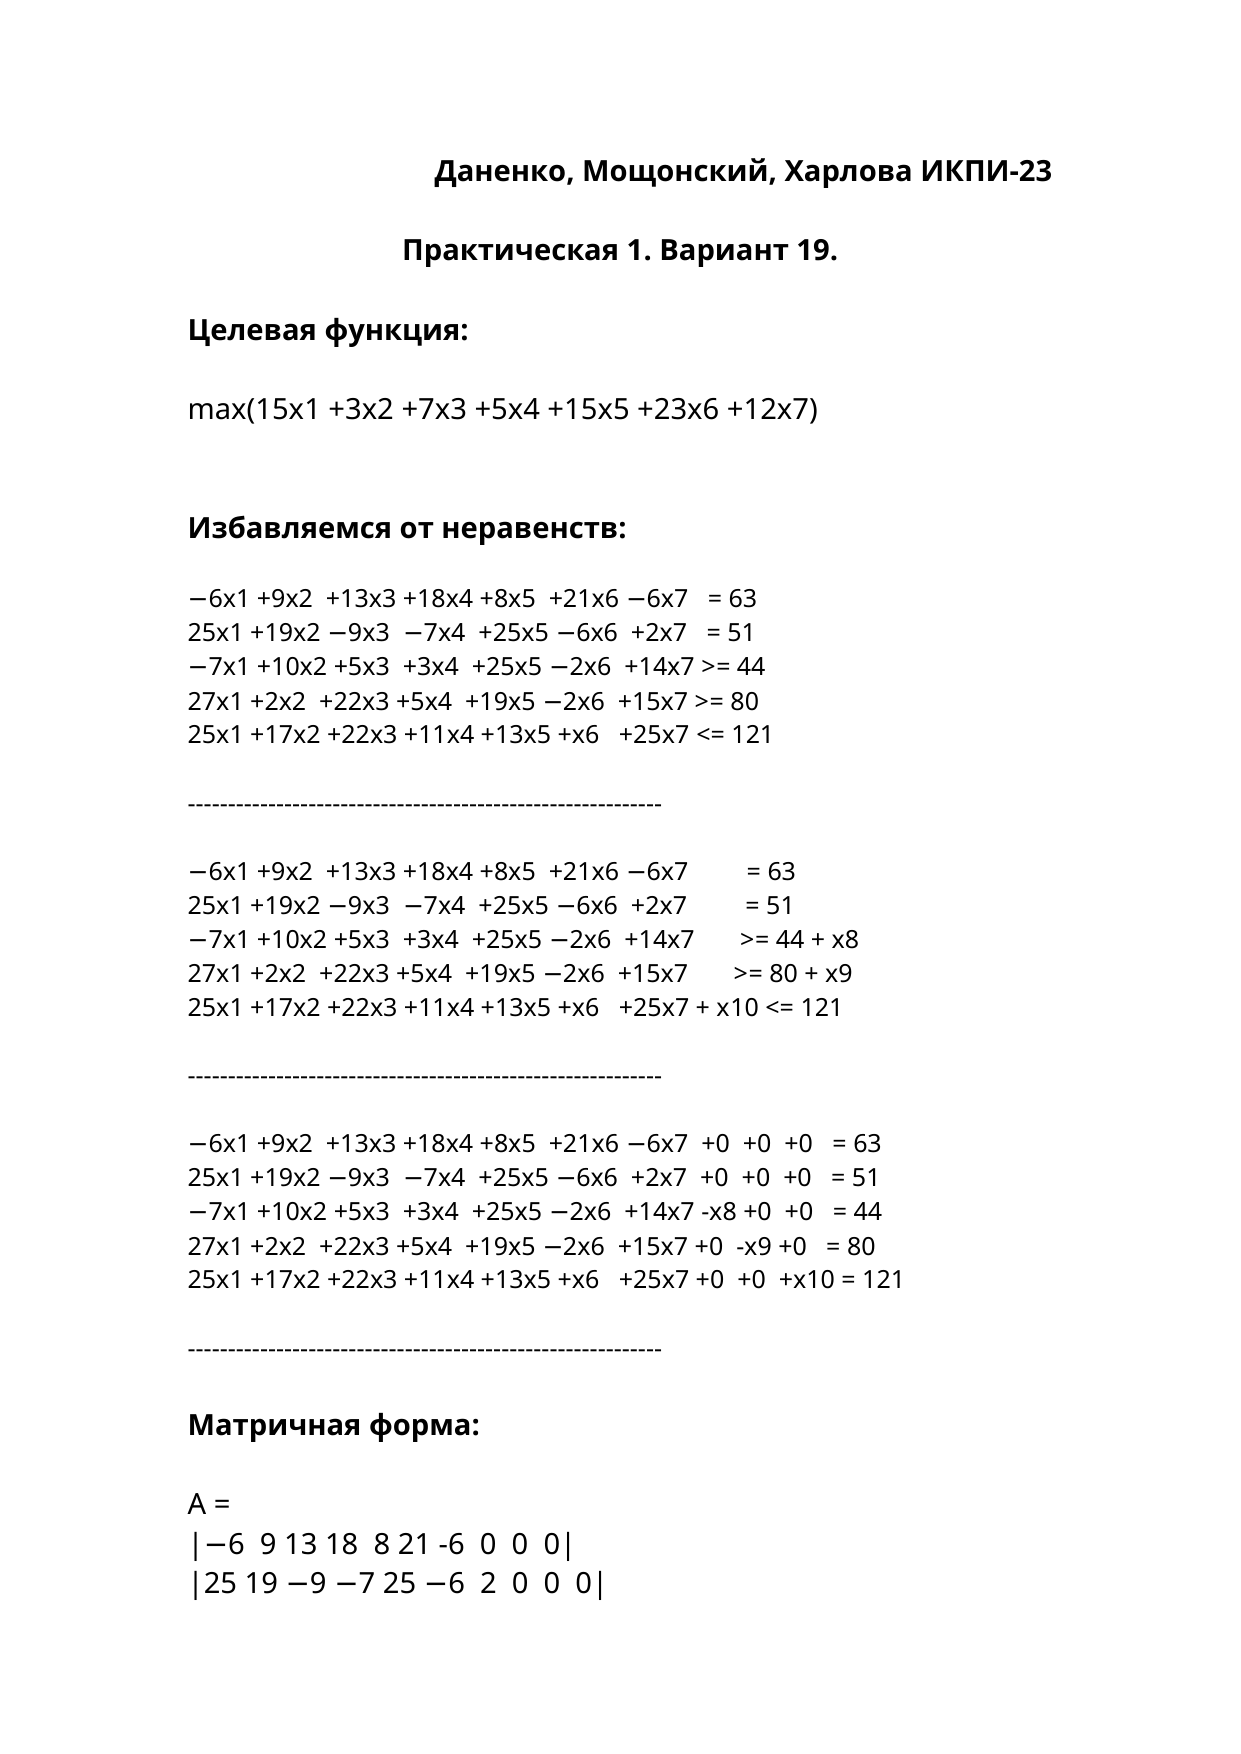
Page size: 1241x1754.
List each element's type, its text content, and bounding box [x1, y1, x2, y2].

text 25x1 +19x2 −9x3 −7x4 +25x5 −6x6 +2x7 +0 +0 +0 = 51 [187, 1160, 1053, 1194]
text Целевая функция: [187, 309, 1053, 348]
text A = [187, 1483, 1053, 1523]
text −6x1 +9x2 +13x3 +18x4 +8x5 +21x6 −6x7 = 63 [187, 853, 1053, 887]
text 25x1 +19x2 −9x3 −7x4 +25x5 −6x6 +2x7 = 51 [187, 887, 1053, 922]
text 25x1 +19x2 −9x3 −7x4 +25x5 −6x6 +2x7 = 51 [187, 615, 1053, 649]
text 25x1 +17x2 +22x3 +11x4 +13x5 +x6 +25x7 <= 121 [187, 717, 1053, 751]
text ----------------------------------------------------------- [187, 1330, 1053, 1364]
text Практическая 1. Вариант 19. [187, 229, 1053, 269]
text 25x1 +17x2 +22x3 +11x4 +13x5 +x6 +25x7 + х10 <= 121 [187, 990, 1053, 1024]
text Даненко, Мощонский, Харлова ИКПИ-23 [187, 150, 1053, 190]
text −7x1 +10x2 +5x3 +3x4 +25x5 −2x6 +14x7 >= 44 [187, 649, 1053, 683]
text −6x1 +9x2 +13x3 +18x4 +8x5 +21x6 −6x7 +0 +0 +0 = 63 [187, 1126, 1053, 1160]
text |−6 9 13 18 8 21 -6 0 0 0| [187, 1523, 1053, 1563]
text −7x1 +10x2 +5x3 +3x4 +25x5 −2x6 +14x7 -х8 +0 +0 = 44 [187, 1194, 1053, 1228]
text 27x1 +2x2 +22x3 +5x4 +19x5 −2x6 +15x7 +0 -х9 +0 = 80 [187, 1228, 1053, 1262]
text |25 19 −9 −7 25 −6 2 0 0 0| [187, 1563, 1053, 1602]
text 27x1 +2x2 +22x3 +5x4 +19x5 −2x6 +15x7 >= 80 [187, 683, 1053, 717]
text ----------------------------------------------------------- [187, 1058, 1053, 1092]
text −7x1 +10x2 +5x3 +3x4 +25x5 −2x6 +14x7 >= 44 + х8 [187, 922, 1053, 956]
text ----------------------------------------------------------- [187, 785, 1053, 819]
text −6x1 +9x2 +13x3 +18x4 +8x5 +21x6 −6x7 = 63 [187, 581, 1053, 615]
text Матричная форма: [187, 1404, 1053, 1444]
text 27x1 +2x2 +22x3 +5x4 +19x5 −2x6 +15x7 >= 80 + х9 [187, 956, 1053, 990]
text 25x1 +17x2 +22x3 +11x4 +13x5 +x6 +25x7 +0 +0 +х10 = 121 [187, 1262, 1053, 1296]
text max(15x1 +3x2 +7x3 +5x4 +15x5 +23x6 +12x7) [187, 388, 1053, 428]
text Избавляемся от неравенств: [187, 507, 1053, 547]
